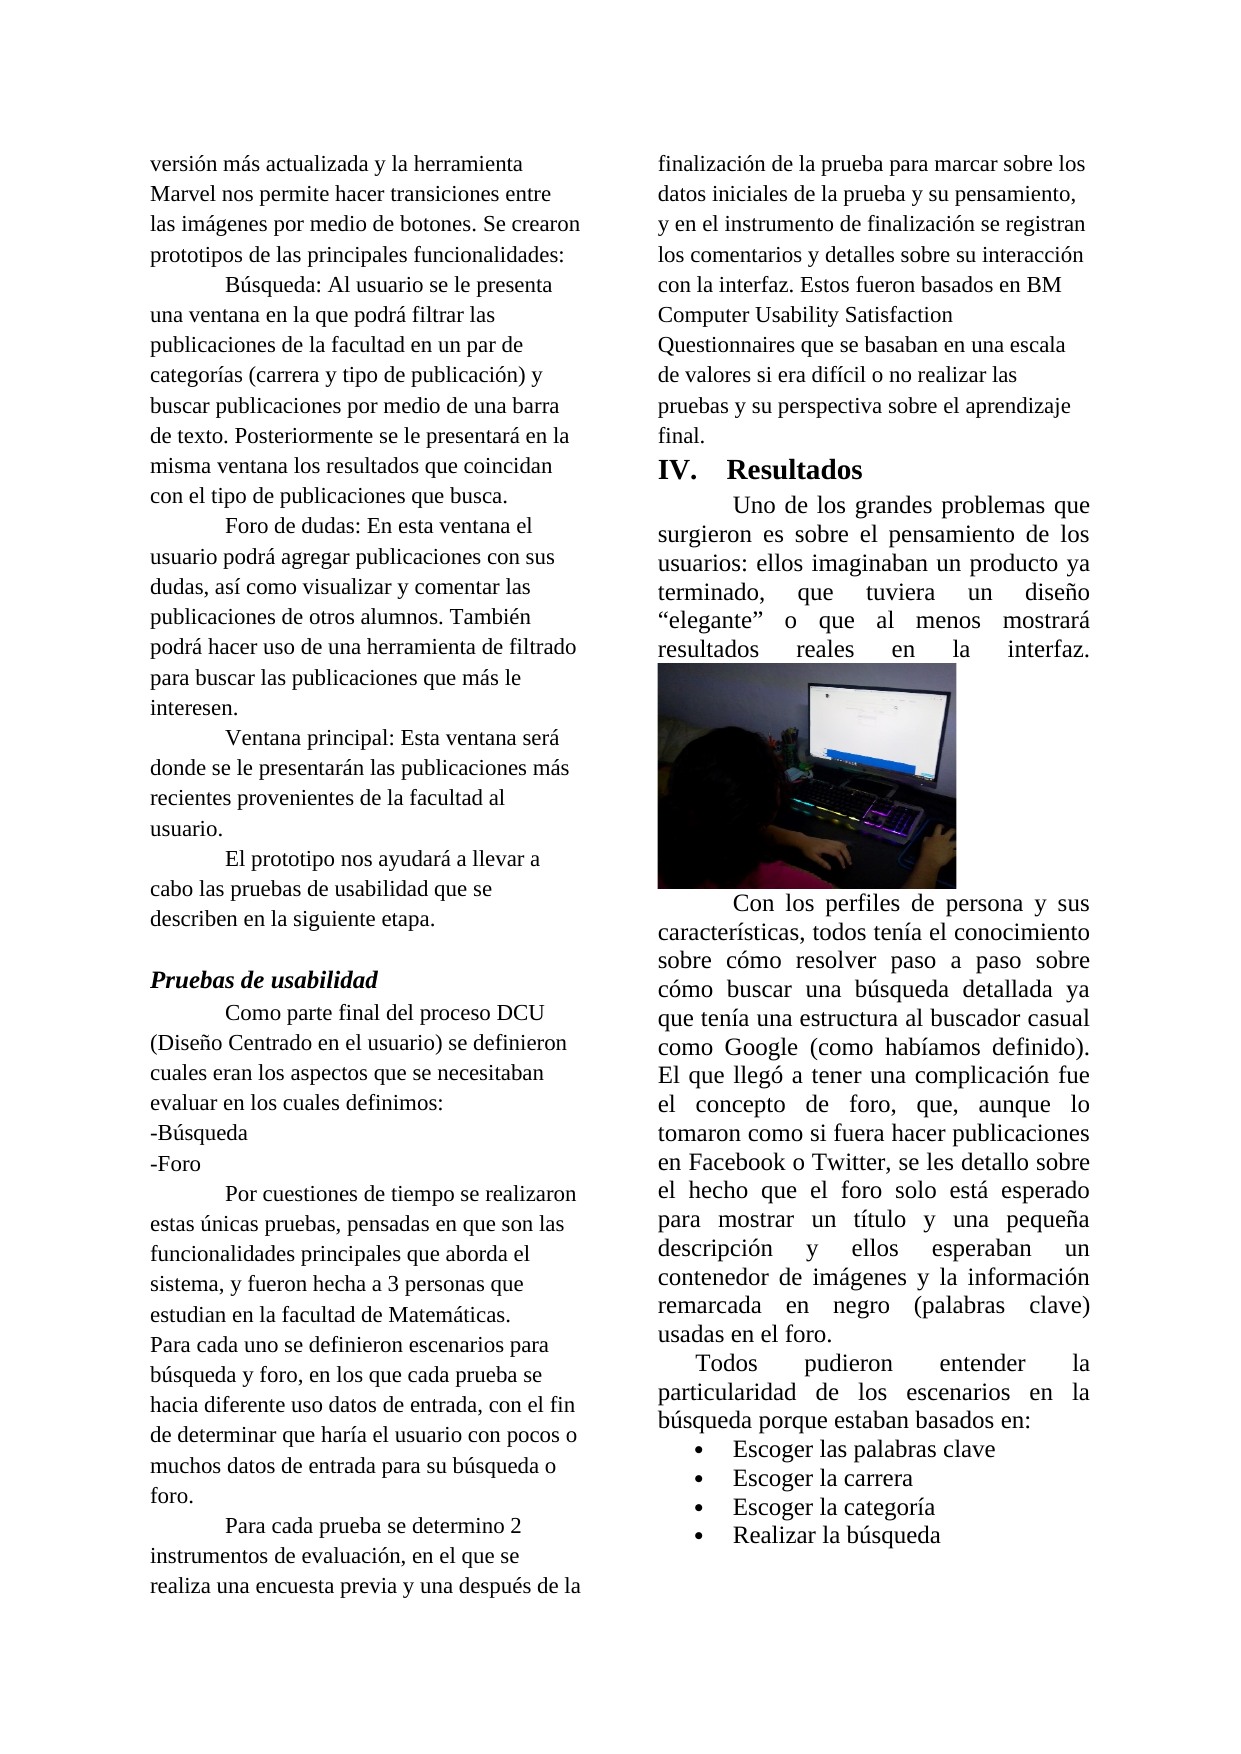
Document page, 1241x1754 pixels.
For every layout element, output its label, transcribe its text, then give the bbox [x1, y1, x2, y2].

text El prototipo nos ayudará a llevar a cabo las pruebas de usabilidad que se describen en la siguiente etapa. [150, 845, 583, 932]
list Realizar la búsqueda [695, 1521, 1090, 1549]
text Como parte final del proceso DCU (Diseño Centrado en el usuario) se definieron cuales eran los aspectos que se necesitaban evaluar en los cuales definimos: [150, 999, 583, 1116]
text Para cada uno se definieron escenarios para búsqueda y foro, en los que cada prueba se hacia diferente uso datos de entrada, con el fin de determinar que haría el usuario con pocos o muchos datos de entrada para su búsqueda o foro. [150, 1331, 583, 1508]
text Ventana principal: Esta ventana será donde se le presentarán las publicaciones más recientes provenientes de la facultad al usuario. [150, 724, 583, 841]
text Para cada prueba se determino 2 instrumentos de evaluación, en el que se realiza una encuesta previa y una después de la finalización de la prueba para marcar sobre los datos iniciales de la prueba y su pensamiento, y en el instrumento de finalización se registran los comentarios y detalles sobre su interacción con la interfaz. Estos fueron basados en BM Computer Usability Satisfaction Questionnaires que se basaban en una escala de valores si era difícil o no realizar las pruebas y su perspectiva sobre el aprendizaje final. [150, 1512, 583, 1599]
text Por cuestiones de tiempo se realizaron estas únicas pruebas, pensadas en que son las funcionalidades principales que aborda el sistema, y fueron hecha a 3 personas que estudian en la facultad de Matemáticas. [150, 1180, 583, 1327]
text IV. Resultados [658, 452, 1090, 486]
text Todos pudieron entender la particularidad de los escenarios en la búsqueda porque estaban basados en: [658, 1348, 1090, 1434]
text Búsqueda: Al usuario se le presenta una ventana en la que podrá filtrar las publicaciones de la facultad en un par de categorías (carrera y tipo de publicación) y buscar publicaciones por medio de una barra de texto. Posteriormente se le presentará en la misma ventana los resultados que coincidan con el tipo de publicaciones que busca. [150, 271, 583, 509]
text Para cada prueba se determino 2 instrumentos de evaluación, en el que se realiza una encuesta previa y una después de la finalización de la prueba para marcar sobre los datos iniciales de la prueba y su pensamiento, y en el instrumento de finalización se registran los comentarios y detalles sobre su interacción con la interfaz. Estos fueron basados en BM Computer Usability Satisfaction Questionnaires que se basaban en una escala de valores si era difícil o no realizar las pruebas y su perspectiva sobre el aprendizaje final. [658, 150, 1090, 448]
text Pruebas de usabilidad [150, 966, 583, 994]
list Escoger la categoría [695, 1492, 1090, 1521]
text Con los perfiles de persona y sus características, todos tenía el conocimiento sobre cómo resolver paso a paso sobre cómo buscar una búsqueda detallada ya que tenía una estructura al buscador casual como Google (como habíamos definido). El que llegó a tener una complicación fue el concepto de foro, que, aunque lo tomaron como si fuera hacer publicaciones en Facebook o Twitter, se les detallo sobre el hecho que el foro solo está esperado para mostrar un título y una pequeña descripción y ellos esperaban un contenedor de imágenes y la información remarcada en negro (palabras clave) usadas en el foro. [658, 888, 1090, 1348]
text -Foro [150, 1150, 583, 1176]
list Escoger la carrera [695, 1463, 1090, 1492]
text -Búsqueda [150, 1119, 583, 1146]
text Foro de dudas: En esta ventana el usuario podrá agregar publicaciones con sus dudas, así como visualizar y comentar las publicaciones de otros alumnos. También podrá hacer uso de una herramienta de filtrado para buscar las publicaciones que más le interesen. [150, 512, 583, 720]
picture [657, 663, 957, 889]
list Escoger las palabras clave [695, 1434, 1090, 1463]
